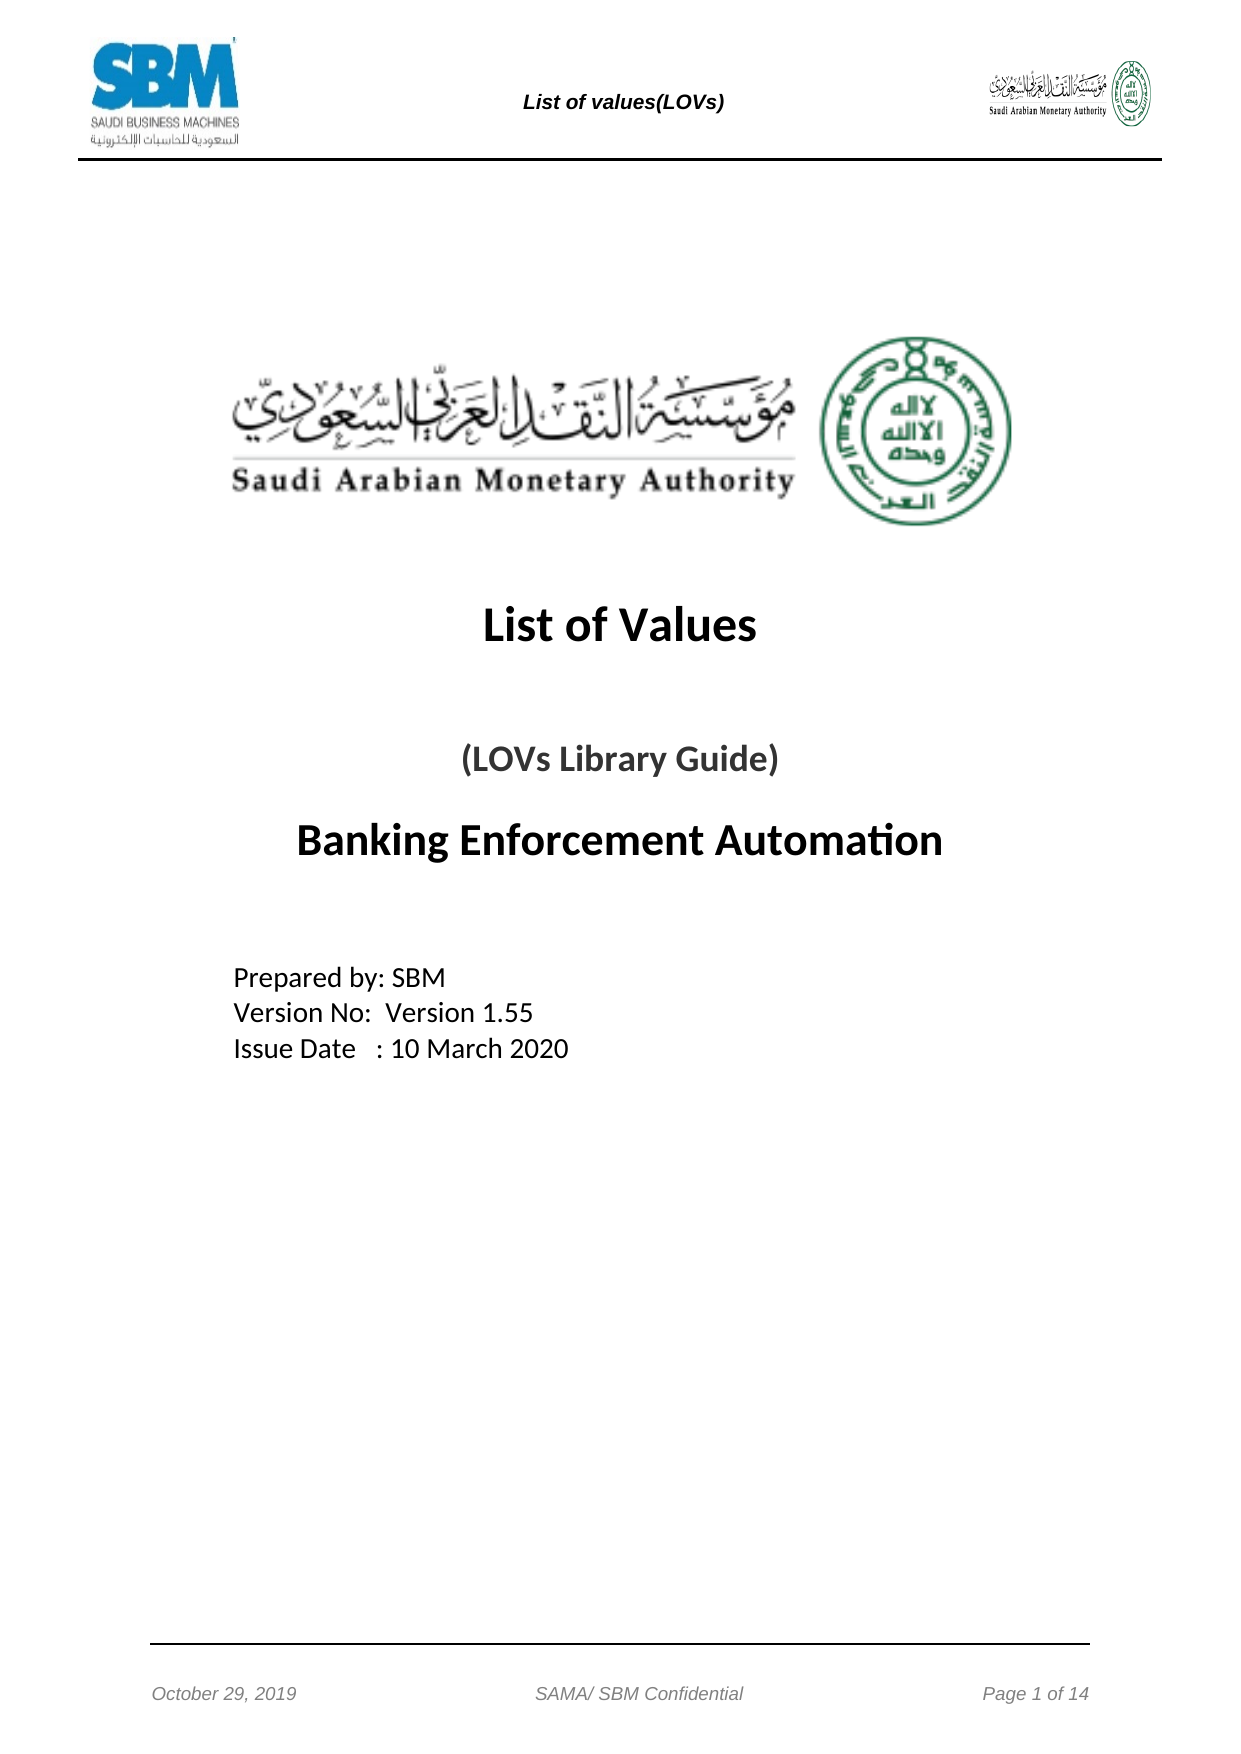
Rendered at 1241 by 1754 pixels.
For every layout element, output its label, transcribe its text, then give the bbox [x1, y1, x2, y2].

text List of Values [150, 593, 1090, 654]
picture [89, 37, 240, 150]
picture [988, 56, 1151, 132]
text Version No: Version 1.55 [233, 994, 1090, 1030]
picture [228, 325, 1012, 544]
text Banking Enforcement Automation [150, 811, 1090, 867]
text Prepared by: SBM [233, 959, 1090, 994]
text (LOVs Library Guide) [150, 735, 1090, 781]
text Issue Date : 10 March 2020 [233, 1030, 1090, 1066]
